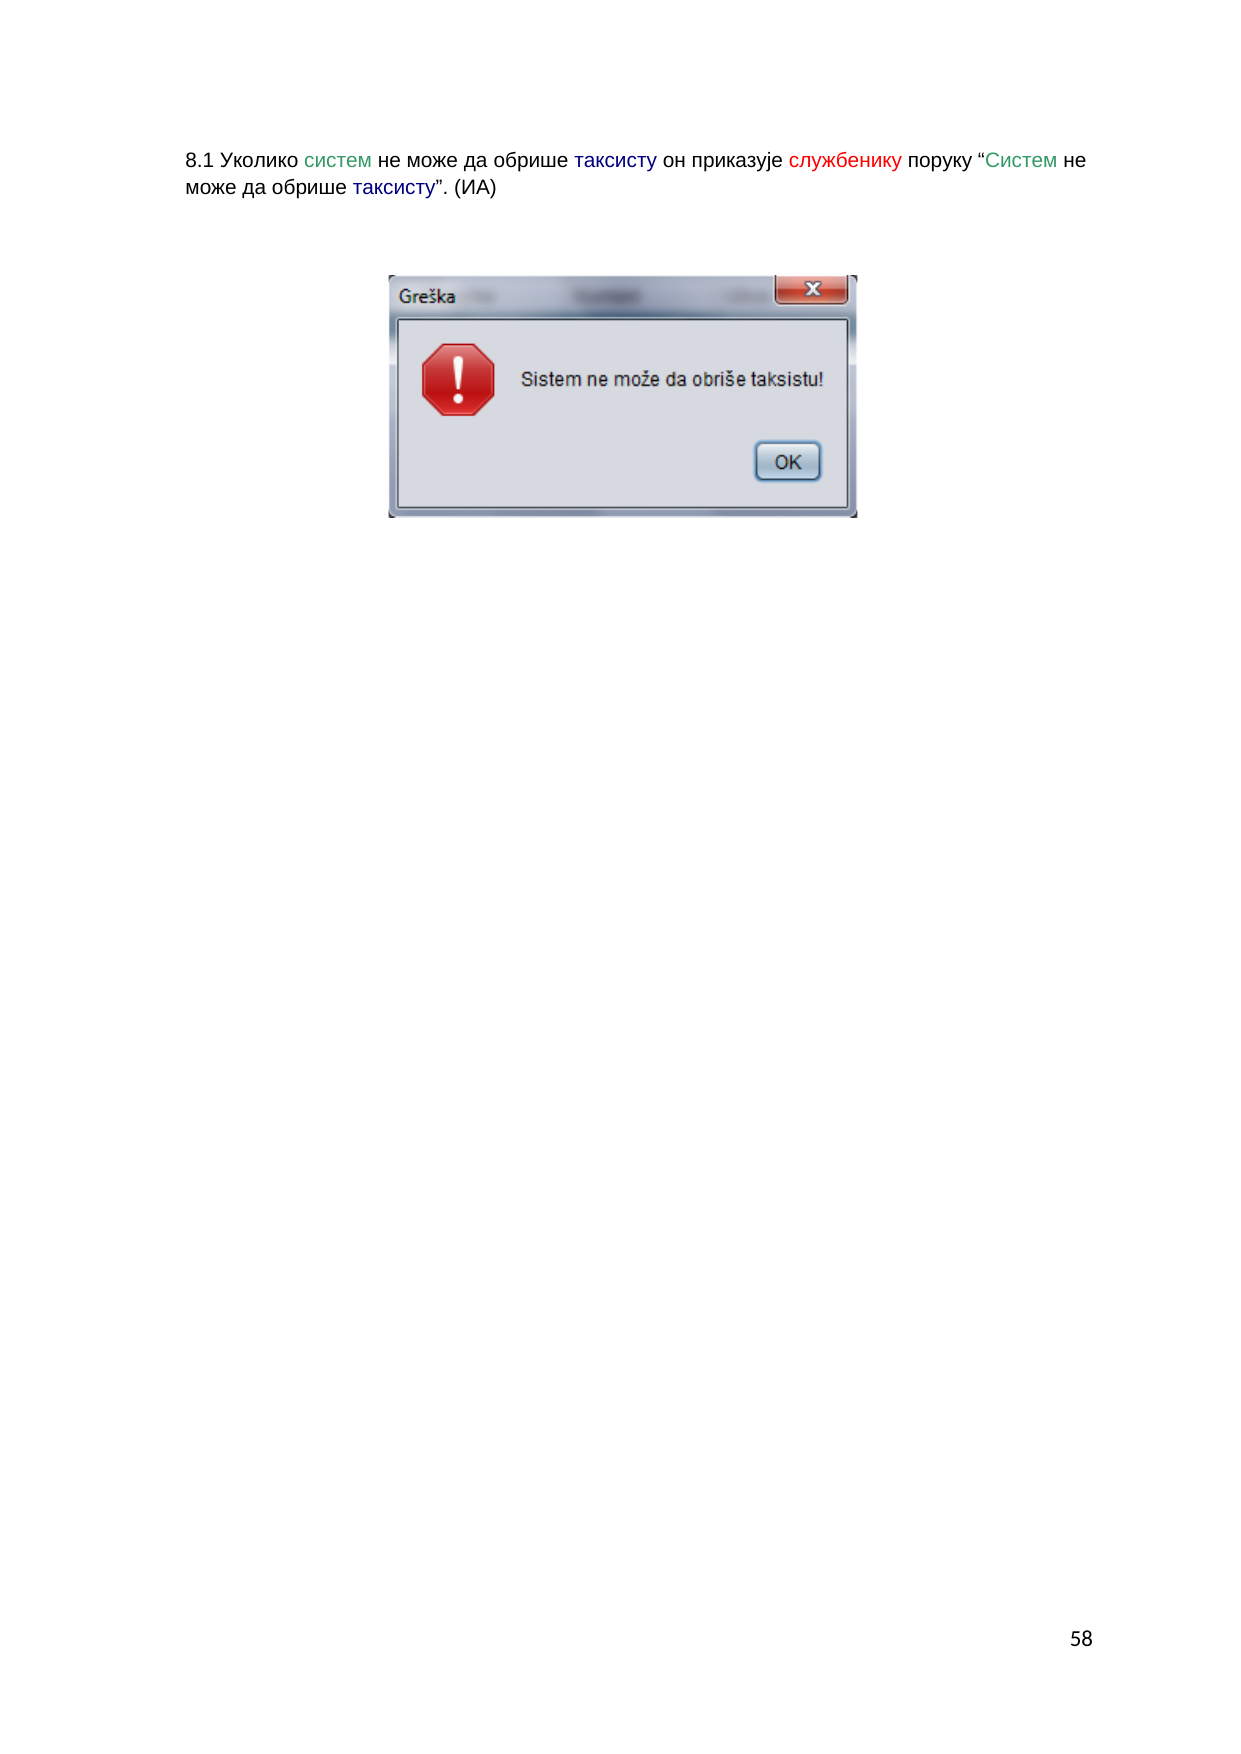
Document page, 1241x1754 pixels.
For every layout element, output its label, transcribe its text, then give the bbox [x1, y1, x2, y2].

text 8.1 Уколико систем не може да обрише таксисту он приказује службенику поруку “Систем не може да обрише таксисту”. (ИА) [185, 148, 1093, 199]
picture [388, 275, 858, 518]
